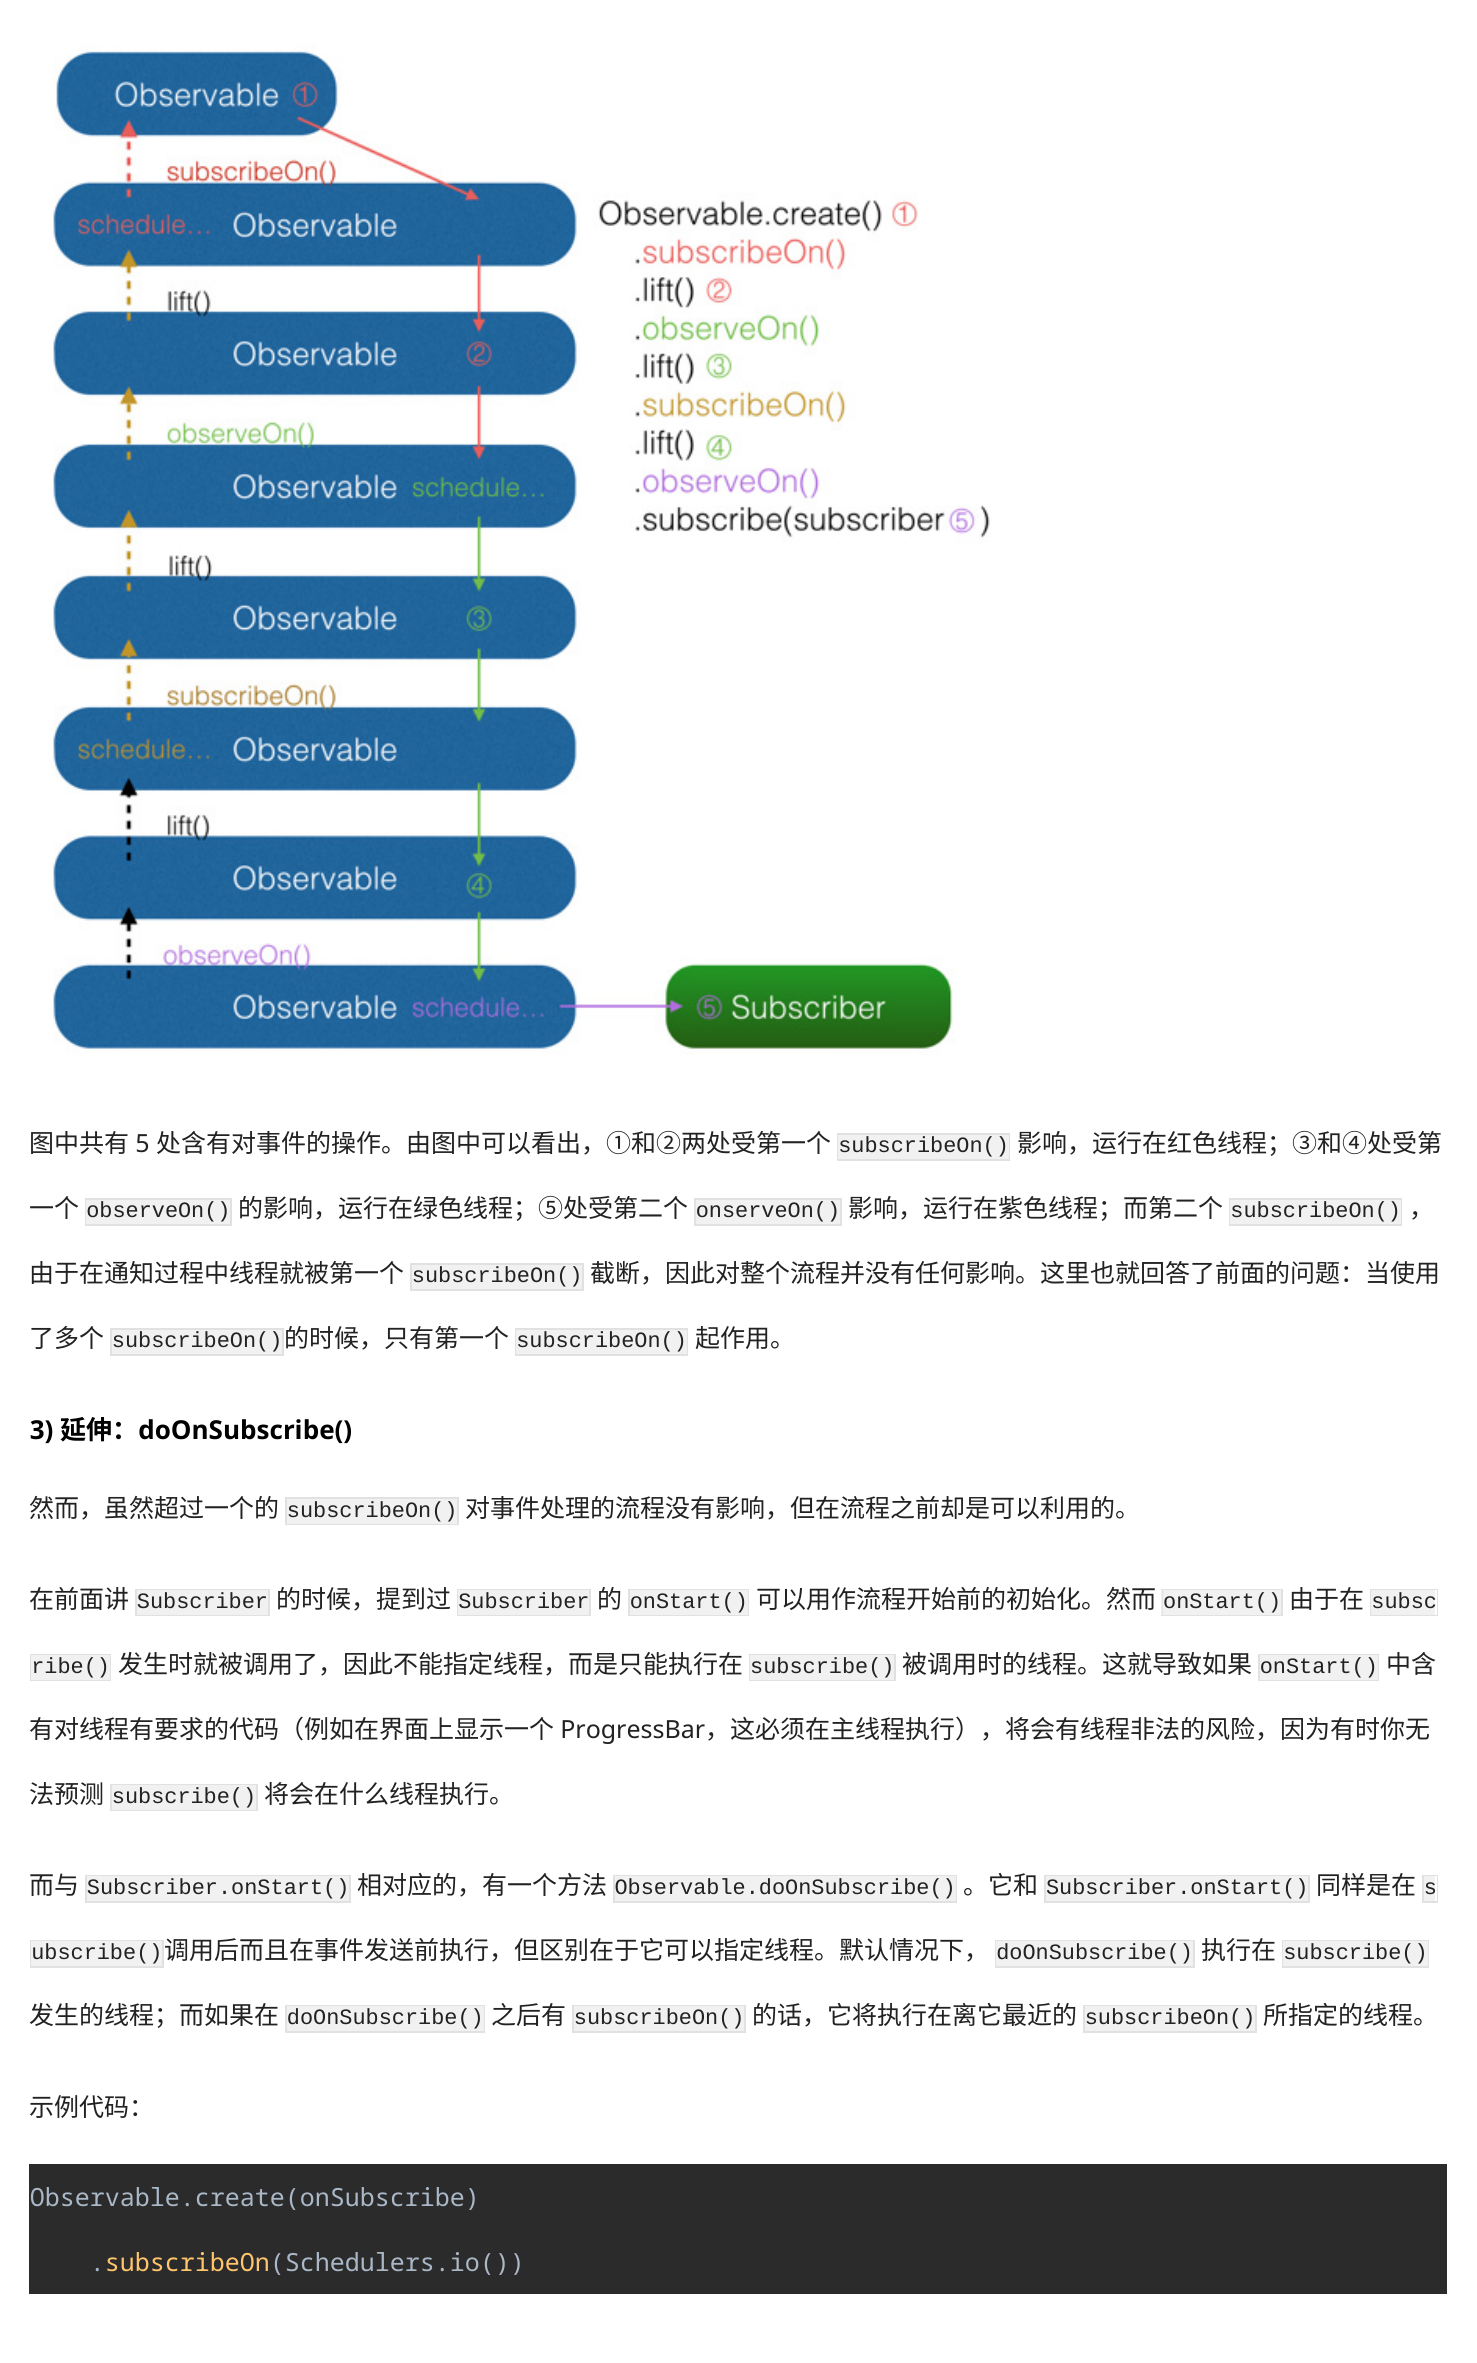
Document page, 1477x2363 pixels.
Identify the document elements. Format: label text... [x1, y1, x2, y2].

text 然而，虽然超过一个的 subscribeOn() 对事件处理的流程没有影响，但在流程之前却是可以利用的。 [29, 1474, 1447, 1539]
text 而与 Subscriber.onStart() 相对应的，有一个方法 Observable.doOnSubscribe() 。它和 Subscriber.onStart() 同样是在 subscribe()调用后而且在事件发送前执行，但区别在于它可以指定线程。默认情况下， doOnSubscribe() 执行在 subscribe() 发生的线程；而如果在 doOnSubscribe() 之后有 subscribeOn() 的话，它将执行在离它最近的 subscribeOn() 所指定的线程。 [29, 1852, 1447, 2047]
picture [29, 43, 1007, 1055]
subtitle 3) 延伸：doOnSubscribe() [29, 1396, 1447, 1461]
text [29, 2164, 1447, 2294]
text 在前面讲 Subscriber 的时候，提到过 Subscriber 的 onStart() 可以用作流程开始前的初始化。然而 onStart() 由于在 subscribe() 发生时就被调用了，因此不能指定线程，而是只能执行在 subscribe() 被调用时的线程。这就导致如果 onStart() 中含有对线程有要求的代码（例如在界面上显示一个 ProgressBar，这必须在主线程执行），将会有线程非法的风险，因为有时你无法预测 subscribe() 将会在什么线程执行。 [29, 1565, 1447, 1825]
text 图中共有 5 处含有对事件的操作。由图中可以看出，①和②两处受第一个 subscribeOn() 影响，运行在红色线程；③和④处受第一个observeOn() 的影响，运行在绿色线程；⑤处受第二个 onserveOn() 影响，运行在紫色线程；而第二个 subscribeOn() ，由于在通知过程中线程就被第一个 subscribeOn() 截断，因此对整个流程并没有任何影响。这里也就回答了前面的问题：当使用了多个 subscribeOn()的时候，只有第一个 subscribeOn() 起作用。 [29, 1110, 1447, 1370]
text 示例代码： [29, 2073, 1447, 2138]
